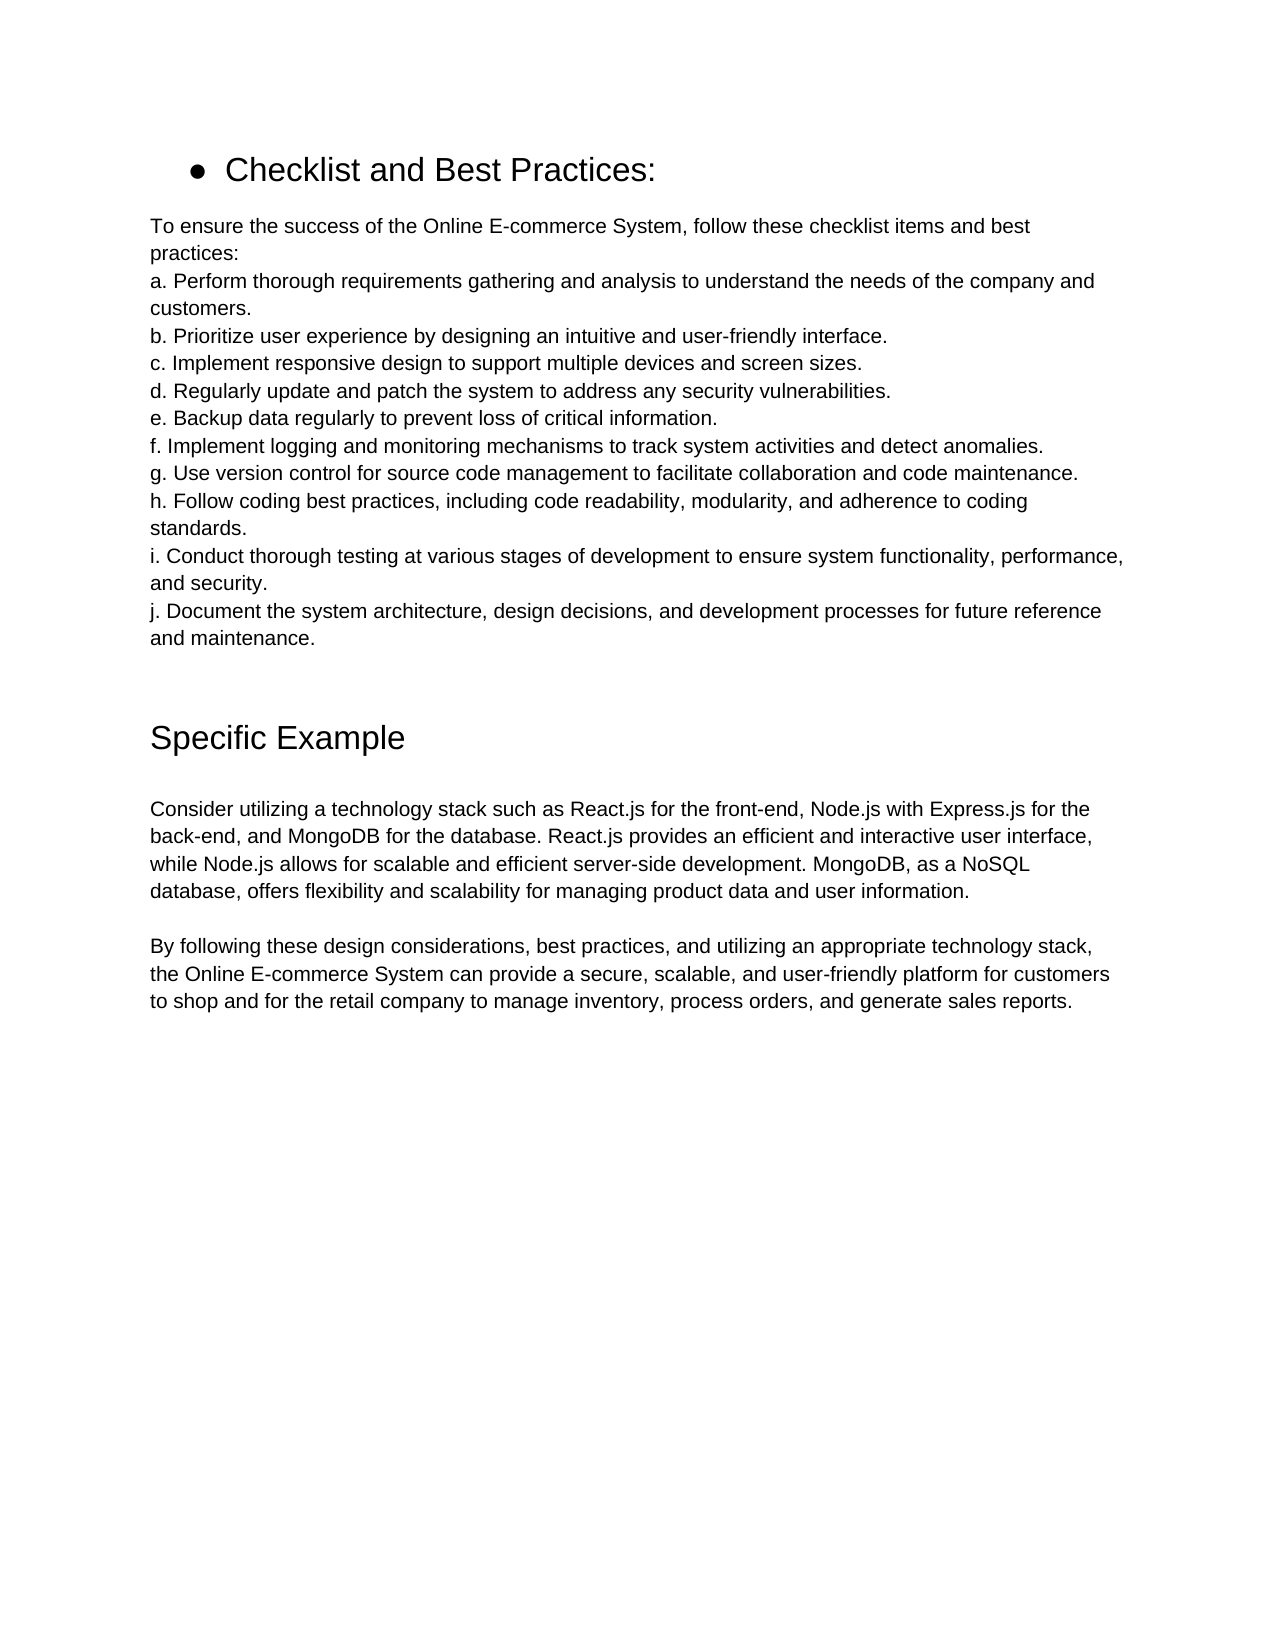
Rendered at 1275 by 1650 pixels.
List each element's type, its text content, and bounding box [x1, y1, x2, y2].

text h. Follow coding best practices, including code readability, modularity, and adherence to coding standards. [150, 488, 1125, 540]
text d. Regularly update and patch the system to address any security vulnerabilities. [150, 378, 1125, 402]
text b. Prioritize user experience by designing an intuitive and user-friendly interface. [150, 323, 1125, 347]
subtitle Specific Example [150, 718, 1125, 757]
text f. Implement logging and monitoring mechanisms to track system activities and detect anomalies. [150, 433, 1125, 457]
text Consider utilizing a technology stack such as React.js for the front-end, Node.js with Express.js for the back-end, and MongoDB for the database. React.js provides an efficient and interactive user interface, while Node.js allows for scalable and efficient server-side development. MongoDB, as a NoSQL database, offers flexibility and scalability for managing product data and user information. [150, 797, 1125, 903]
text g. Use version control for source code management to facilitate collaboration and code maintenance. [150, 461, 1125, 485]
subtitle Checklist and Best Practices: [187, 150, 1125, 188]
text c. Implement responsive design to support multiple devices and screen sizes. [150, 351, 1125, 375]
text To ensure the success of the Online E-commerce System, follow these checklist items and best practices: [150, 213, 1125, 265]
text e. Backup data regularly to prevent loss of critical information. [150, 406, 1125, 430]
text By following these design considerations, best practices, and utilizing an appropriate technology stack, the Online E-commerce System can provide a secure, scalable, and user-friendly platform for customers to shop and for the retail company to manage inventory, process orders, and generate sales reports. [150, 934, 1125, 1013]
text i. Conduct thorough testing at various stages of development to ensure system functionality, performance, and security. [150, 543, 1125, 595]
text a. Perform thorough requirements gathering and analysis to understand the needs of the company and customers. [150, 268, 1125, 320]
text j. Document the system architecture, design decisions, and development processes for future reference and maintenance. [150, 598, 1125, 650]
